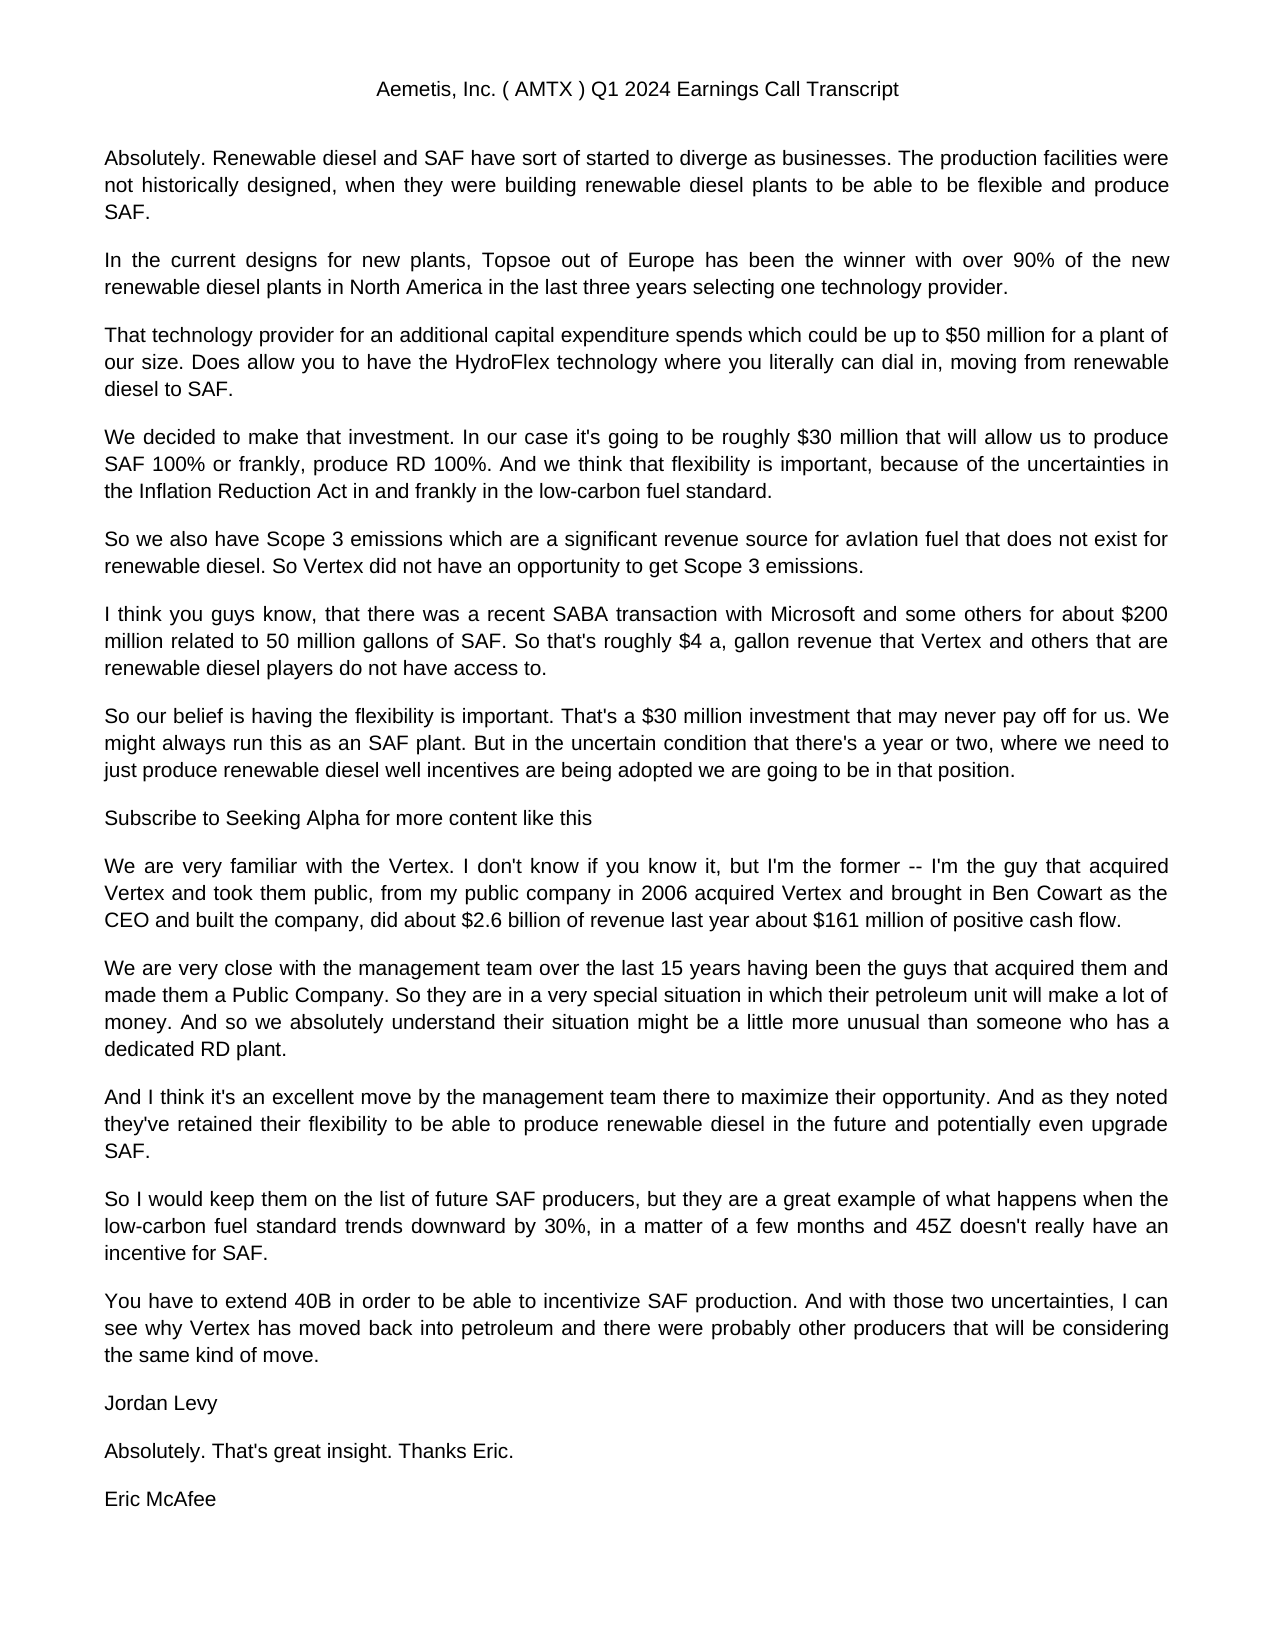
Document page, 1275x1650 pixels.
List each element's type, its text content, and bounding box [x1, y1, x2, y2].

text So we also have Scope 3 emissions which are a significant revenue source for avIation fuel that does not exist for renewable diesel. So Vertex did not have an opportunity to get Scope 3 emissions. [104, 523, 1171, 578]
text Absolutely. That's great insight. Thanks Eric. [104, 1436, 1171, 1463]
text So I would keep them on the list of future SAF producers, but they are a great example of what happens when the low-carbon fuel standard trends downward by 30%, in a matter of a few months and 45Z doesn't really have an incentive for SAF. [104, 1184, 1171, 1265]
text Absolutely. Renewable diesel and SAF have sort of started to diverge as businesses. The production facilities were not historically designed, when they were building renewable diesel plants to be able to be flexible and produce SAF. [104, 142, 1171, 223]
text We decided to make that investment. In our case it's going to be roughly $30 million that will allow us to produce SAF 100% or frankly, produce RD 100%. And we think that flexibility is important, because of the uncertainties in the Inflation Reduction Act in and frankly in the low-carbon fuel standard. [104, 421, 1171, 503]
text In the current designs for new plants, Topsoe out of Europe has been the winner with over 90% of the new renewable diesel plants in North America in the last three years selecting one technology provider. [104, 244, 1171, 298]
text Jordan Levy [104, 1388, 1171, 1415]
text Eric McAfee [104, 1484, 1171, 1511]
text I think you guys know, that there was a recent SABA transaction with Microsoft and some others for about $200 million related to 50 million gallons of SAF. So that's roughly $4 a, gallon revenue that Vertex and others that are renewable diesel players do not have access to. [104, 598, 1171, 680]
text So our belief is having the flexibility is important. That's a $30 million investment that may never pay off for us. We might always run this as an SAF plant. But in the uncertain condition that there's a year or two, where we need to just produce renewable diesel well incentives are being adopted we are going to be in that position. [104, 701, 1171, 782]
text And I think it's an excellent move by the management team there to maximize their opportunity. And as they noted they've retained their flexibility to be able to produce renewable diesel in the future and potentially even upgrade SAF. [104, 1082, 1171, 1163]
text You have to extend 40B in order to be able to incentivize SAF production. And with those two uncertainties, I can see why Vertex has moved back into petroleum and there were probably other producers that will be considering the same kind of move. [104, 1286, 1171, 1367]
text Subscribe to Seeking Alpha for more content like this [104, 803, 1171, 830]
text That technology provider for an additional capital expenditure spends which could be up to $50 million for a plant of our size. Does allow you to have the HydroFlex technology where you literally can dial in, moving from renewable diesel to SAF. [104, 319, 1171, 401]
text We are very close with the management team over the last 15 years having been the guys that acquired them and made them a Public Company. So they are in a very special situation in which their petroleum unit will make a lot of money. And so we absolutely understand their situation might be a little more unusual than someone who has a dedicated RD plant. [104, 953, 1171, 1061]
text We are very familiar with the Vertex. I don't know if you know it, but I'm the former -- I'm the guy that acquired Vertex and took them public, from my public company in 2006 acquired Vertex and brought in Ben Cowart as the CEO and built the company, did about $2.6 billion of revenue last year about $161 million of positive cash flow. [104, 851, 1171, 932]
